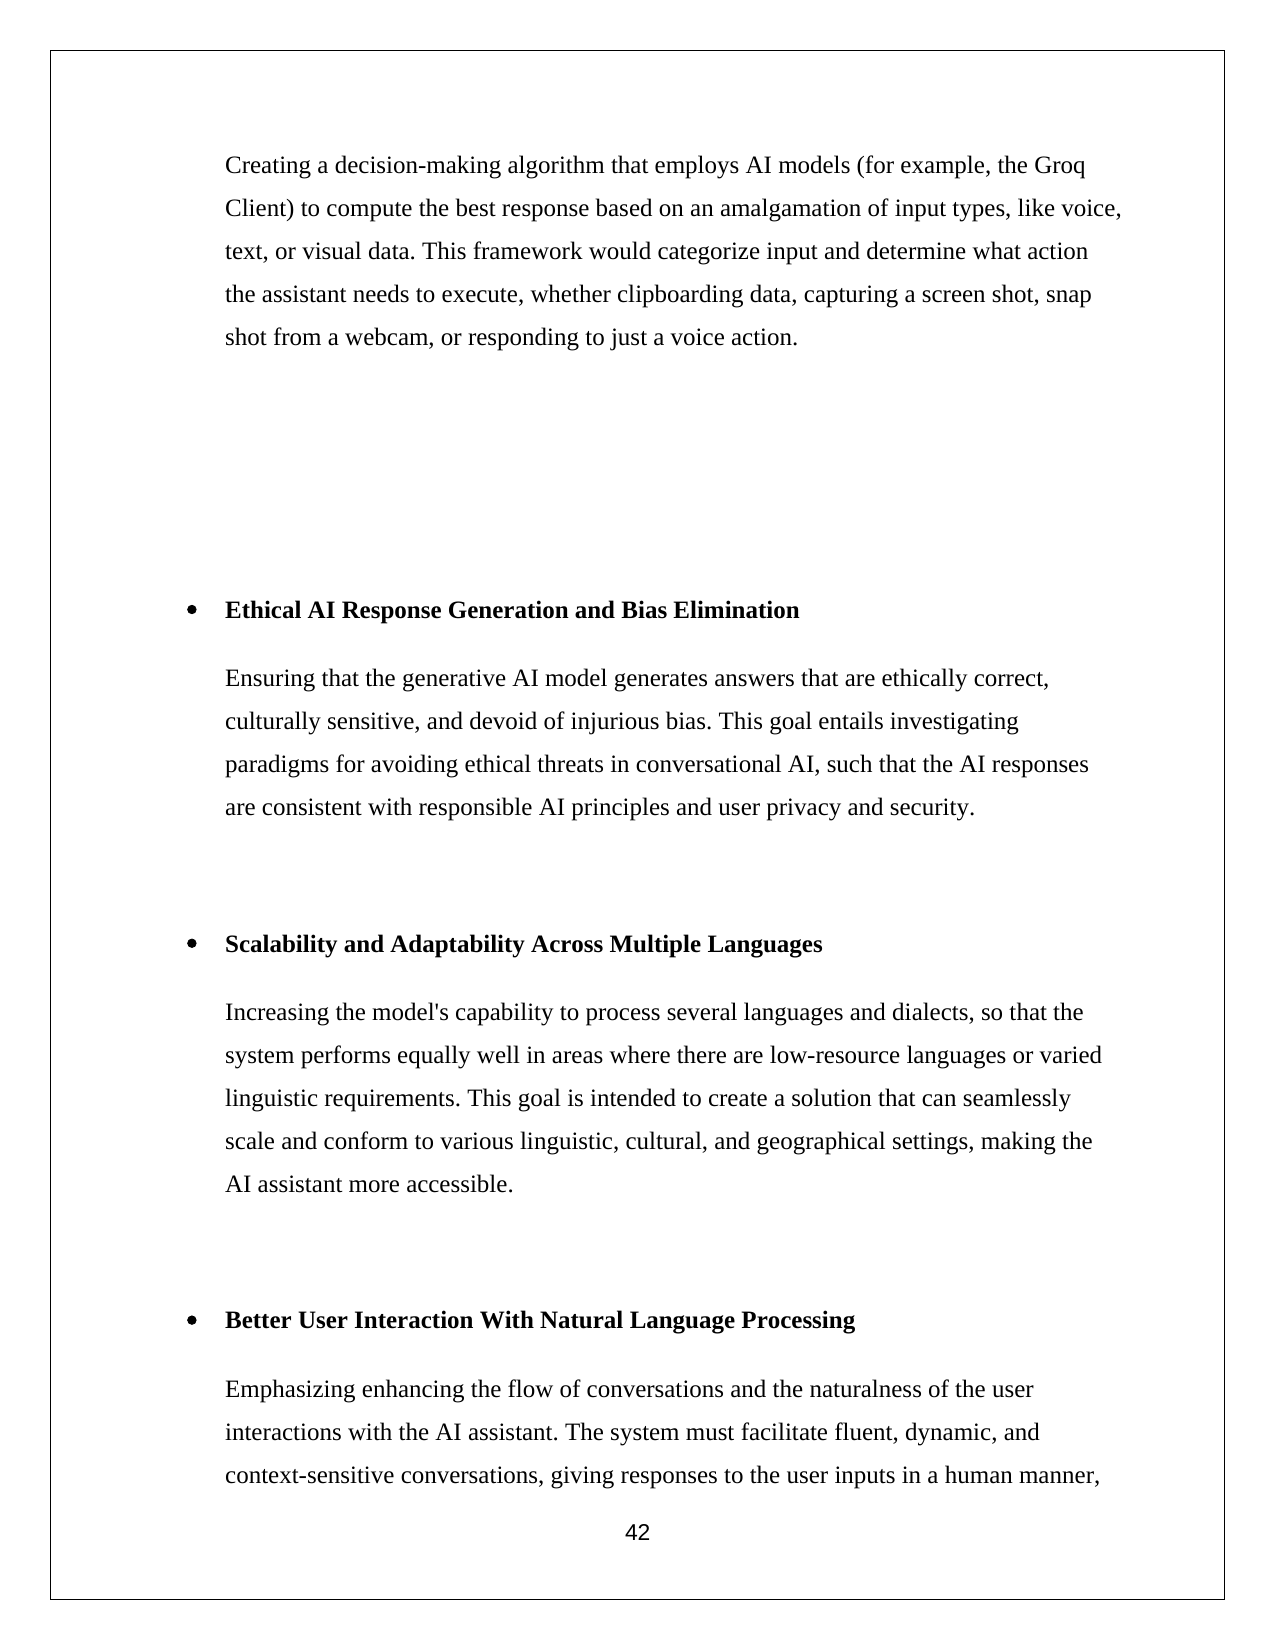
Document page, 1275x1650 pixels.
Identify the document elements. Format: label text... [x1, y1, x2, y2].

list Better User Interaction With Natural Language Processing [187, 1306, 1125, 1334]
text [225, 1374, 1125, 1489]
text Ensuring that the generative AI model generates answers that are ethically correct, culturally sensitive, and devoid of injurious bias. This goal entails investigating paradigms for avoiding ethical threats in conversational AI, such that the AI responses are consistent with responsible AI principles and user privacy and security. [225, 663, 1125, 821]
list Ethical AI Response Generation and Bias Elimination [187, 595, 1125, 624]
list Scalability and Adaptability Across Multiple Languages [187, 929, 1125, 957]
text Creating a decision-making algorithm that employs AI models (for example, the Groq Client) to compute the best response based on an amalgamation of input types, like voice, text, or visual data. This framework would categorize input and determine what action the assistant needs to execute, whether clipboarding data, capturing a screen shot, snap shot from a webcam, or responding to just a voice action. [225, 150, 1125, 351]
text Increasing the model's capability to process several languages and dialects, so that the system performs equally well in areas where there are low-resource languages or varied linguistic requirements. This goal is intended to create a solution that can seamlessly scale and conform to various linguistic, cultural, and geographical settings, making the AI assistant more accessible. [225, 997, 1125, 1198]
